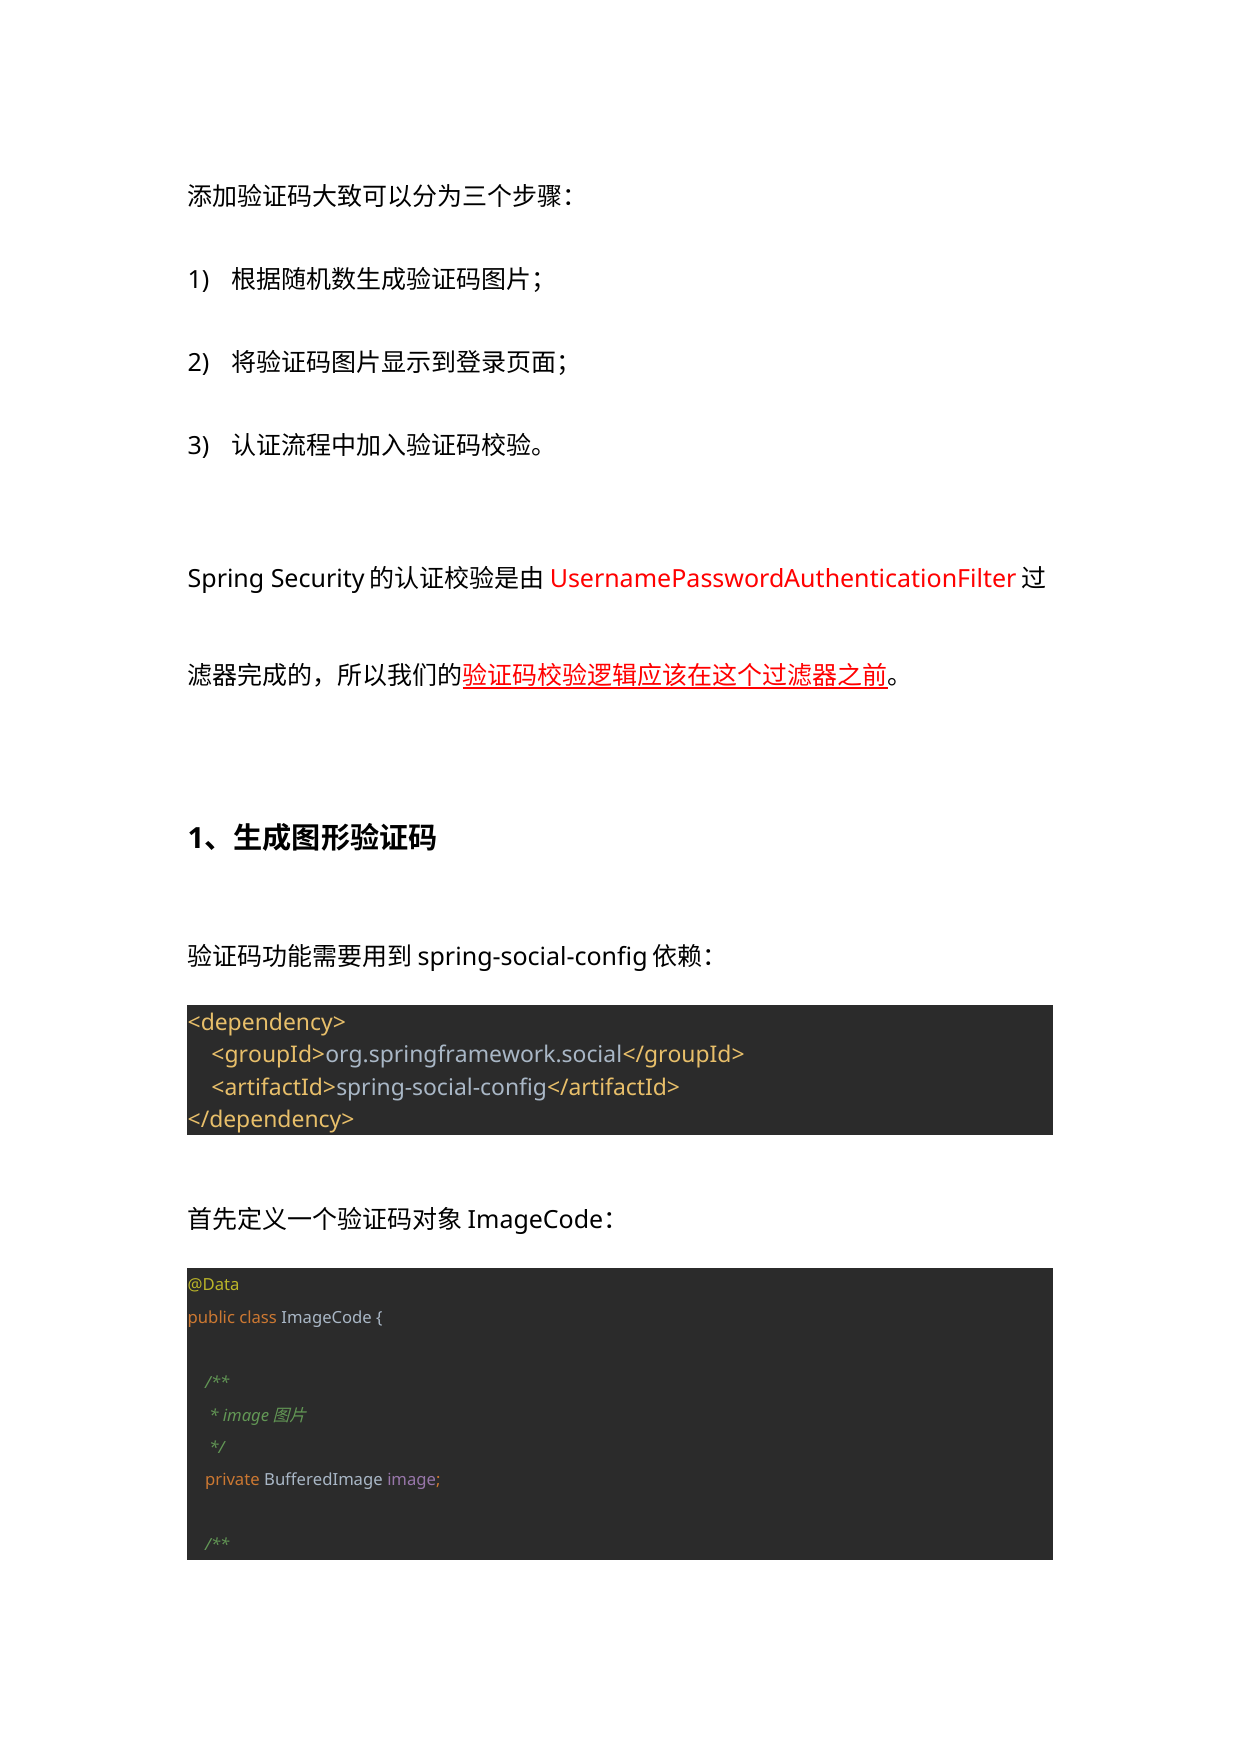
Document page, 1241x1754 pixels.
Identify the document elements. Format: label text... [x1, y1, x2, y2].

subtitle 1、生成图形验证码 [187, 803, 1053, 868]
text 首先定义一个验证码对象ImageCode： [187, 1185, 1053, 1250]
list 根据随机数生成验证码图片； [187, 245, 1053, 310]
text Spring Security的认证校验是由UsernamePasswordAuthenticationFilter过滤器完成的，所以我们的验证码校验逻辑应该在这个过滤器之前。 [187, 544, 1053, 706]
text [187, 1300, 1053, 1560]
text <dependency> [187, 1005, 1053, 1038]
text @Data [187, 1268, 1053, 1300]
list 认证流程中加入验证码校验。 [187, 411, 1053, 476]
list 将验证码图片显示到登录页面； [187, 328, 1053, 393]
text 验证码功能需要用到spring-social-config依赖： [187, 922, 1053, 987]
text 添加验证码大致可以分为三个步骤： [187, 162, 1053, 227]
text <groupId>org.springframework.social</groupId> <artifactId>spring-social-config</artifactId> </dependency> [187, 1038, 1053, 1135]
